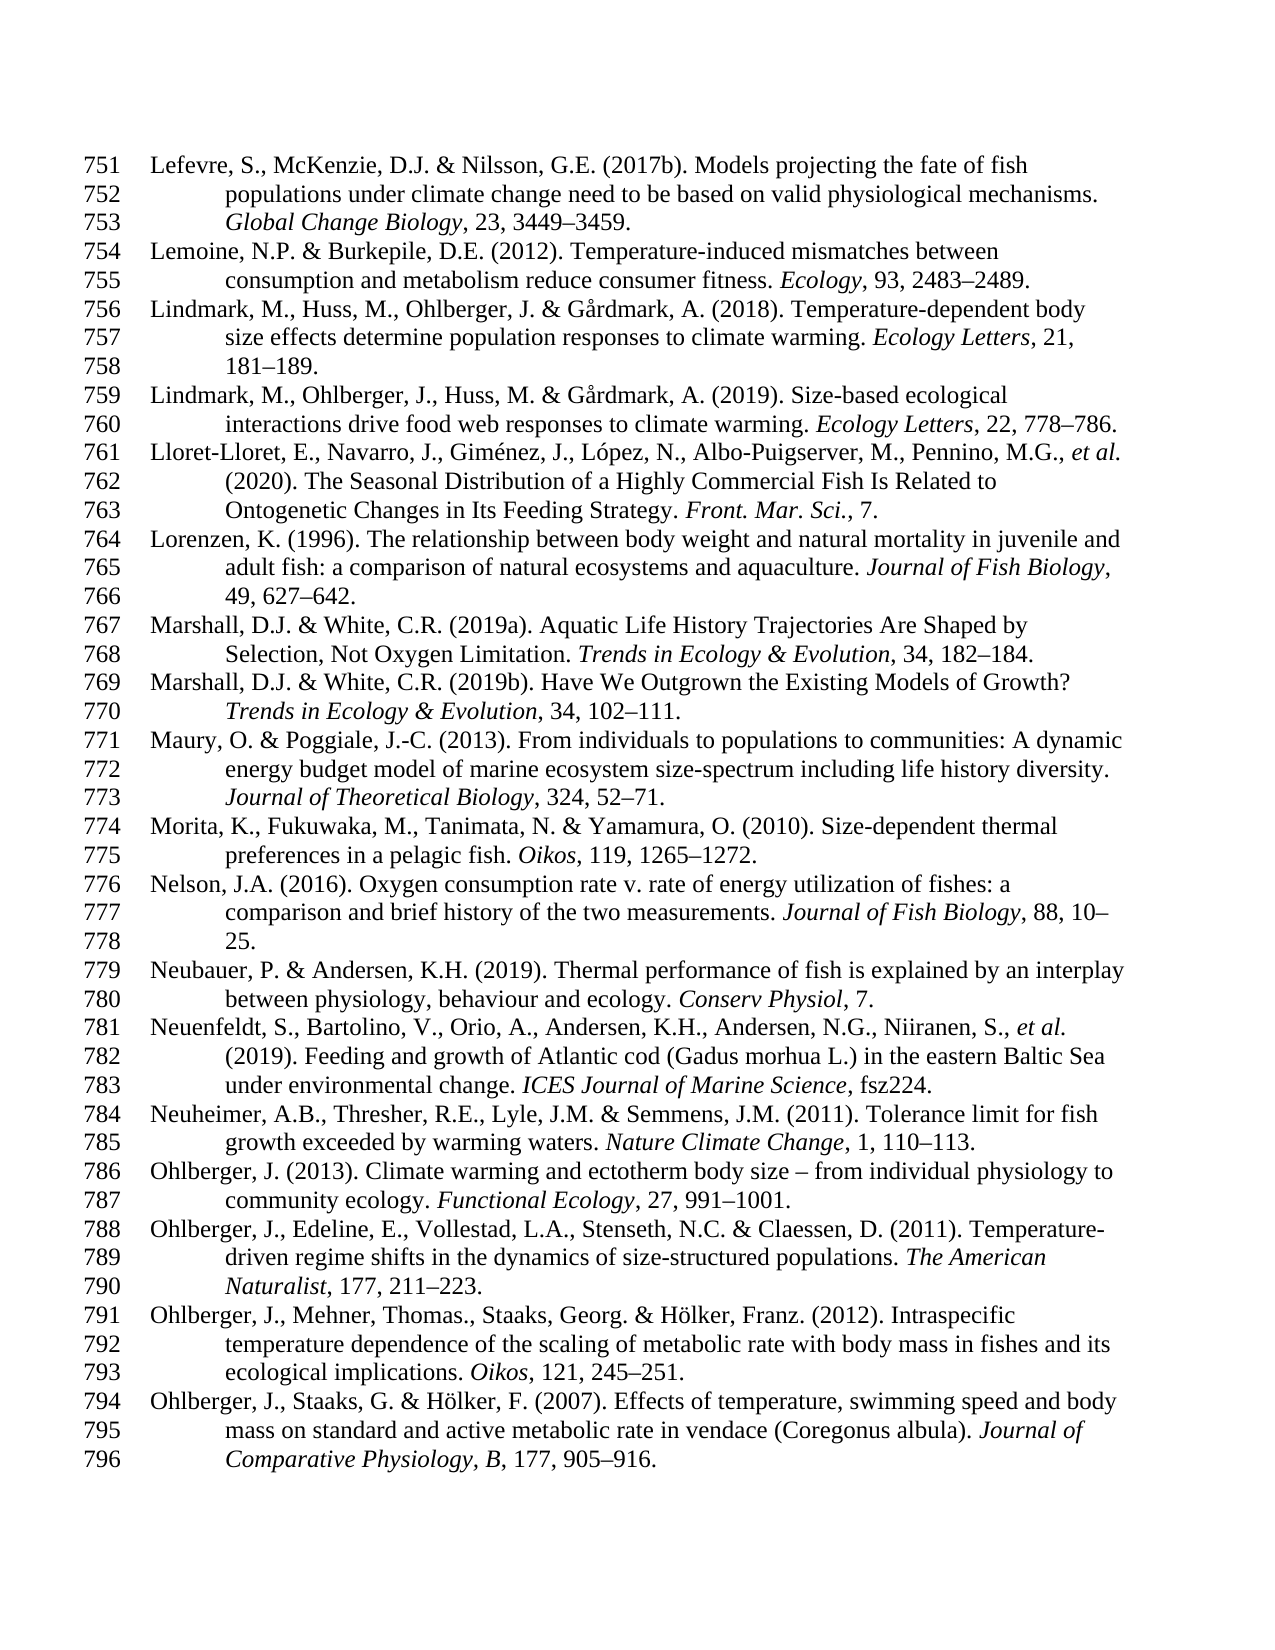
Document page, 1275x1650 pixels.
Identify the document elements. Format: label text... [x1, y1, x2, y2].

text Ohlberger, J. (2013). Climate warming and ectotherm body size – from individual physiology to community ecology. Functional Ecology, 27, 991–1001. [150, 1156, 1125, 1214]
text Marshall, D.J. & White, C.R. (2019b). Have We Outgrown the Existing Models of Growth? Trends in Ecology & Evolution, 34, 102–111. [150, 667, 1125, 725]
text Lloret-Lloret, E., Navarro, J., Giménez, J., López, N., Albo-Puigserver, M., Pennino, M.G., et al. (2020). The Seasonal Distribution of a Highly Commercial Fish Is Related to Ontogenetic Changes in Its Feeding Strategy. Front. Mar. Sci., 7. [150, 437, 1125, 524]
text Ohlberger, J., Staaks, G. & Hölker, F. (2007). Effects of temperature, swimming speed and body mass on standard and active metabolic rate in vendace (Coregonus albula). Journal of Comparative Physiology, B, 177, 905–916. [150, 1386, 1125, 1472]
text Nelson, J.A. (2016). Oxygen consumption rate v. rate of energy utilization of fishes: a comparison and brief history of the two measurements. Journal of Fish Biology, 88, 10–25. [150, 869, 1125, 955]
text Lindmark, M., Huss, M., Ohlberger, J. & Gårdmark, A. (2018). Temperature-dependent body size effects determine population responses to climate warming. Ecology Letters, 21, 181–189. [150, 294, 1125, 380]
text Neubauer, P. & Andersen, K.H. (2019). Thermal performance of fish is explained by an interplay between physiology, behaviour and ecology. Conserv Physiol, 7. [150, 955, 1125, 1012]
text Maury, O. & Poggiale, J.-C. (2013). From individuals to populations to communities: A dynamic energy budget model of marine ecosystem size-spectrum including life history diversity. Journal of Theoretical Biology, 324, 52–71. [150, 725, 1125, 811]
text Lefevre, S., McKenzie, D.J. & Nilsson, G.E. (2017b). Models projecting the fate of fish populations under climate change need to be based on valid physiological mechanisms. Global Change Biology, 23, 3449–3459. [150, 150, 1125, 236]
text Lindmark, M., Ohlberger, J., Huss, M. & Gårdmark, A. (2019). Size‐based ecological interactions drive food web responses to climate warming. Ecology Letters, 22, 778–786. [150, 380, 1125, 437]
text Neuenfeldt, S., Bartolino, V., Orio, A., Andersen, K.H., Andersen, N.G., Niiranen, S., et al. (2019). Feeding and growth of Atlantic cod (Gadus morhua L.) in the eastern Baltic Sea under environmental change. ICES Journal of Marine Science, fsz224. [150, 1012, 1125, 1099]
text Morita, K., Fukuwaka, M., Tanimata, N. & Yamamura, O. (2010). Size-dependent thermal preferences in a pelagic fish. Oikos, 119, 1265–1272. [150, 811, 1125, 869]
text Ohlberger, J., Mehner, Thomas., Staaks, Georg. & Hölker, Franz. (2012). Intraspecific temperature dependence of the scaling of metabolic rate with body mass in fishes and its ecological implications. Oikos, 121, 245–251. [150, 1300, 1125, 1386]
text Lorenzen, K. (1996). The relationship between body weight and natural mortality in juvenile and adult fish: a comparison of natural ecosystems and aquaculture. Journal of Fish Biology, 49, 627–642. [150, 524, 1125, 610]
text Ohlberger, J., Edeline, E., Vollestad, L.A., Stenseth, N.C. & Claessen, D. (2011). Temperature-driven regime shifts in the dynamics of size-structured populations. The American Naturalist, 177, 211–223. [150, 1214, 1125, 1300]
text Marshall, D.J. & White, C.R. (2019a). Aquatic Life History Trajectories Are Shaped by Selection, Not Oxygen Limitation. Trends in Ecology & Evolution, 34, 182–184. [150, 610, 1125, 667]
text Neuheimer, A.B., Thresher, R.E., Lyle, J.M. & Semmens, J.M. (2011). Tolerance limit for fish growth exceeded by warming waters. Nature Climate Change, 1, 110–113. [150, 1099, 1125, 1156]
text Lemoine, N.P. & Burkepile, D.E. (2012). Temperature-induced mismatches between consumption and metabolism reduce consumer fitness. Ecology, 93, 2483–2489. [150, 236, 1125, 294]
